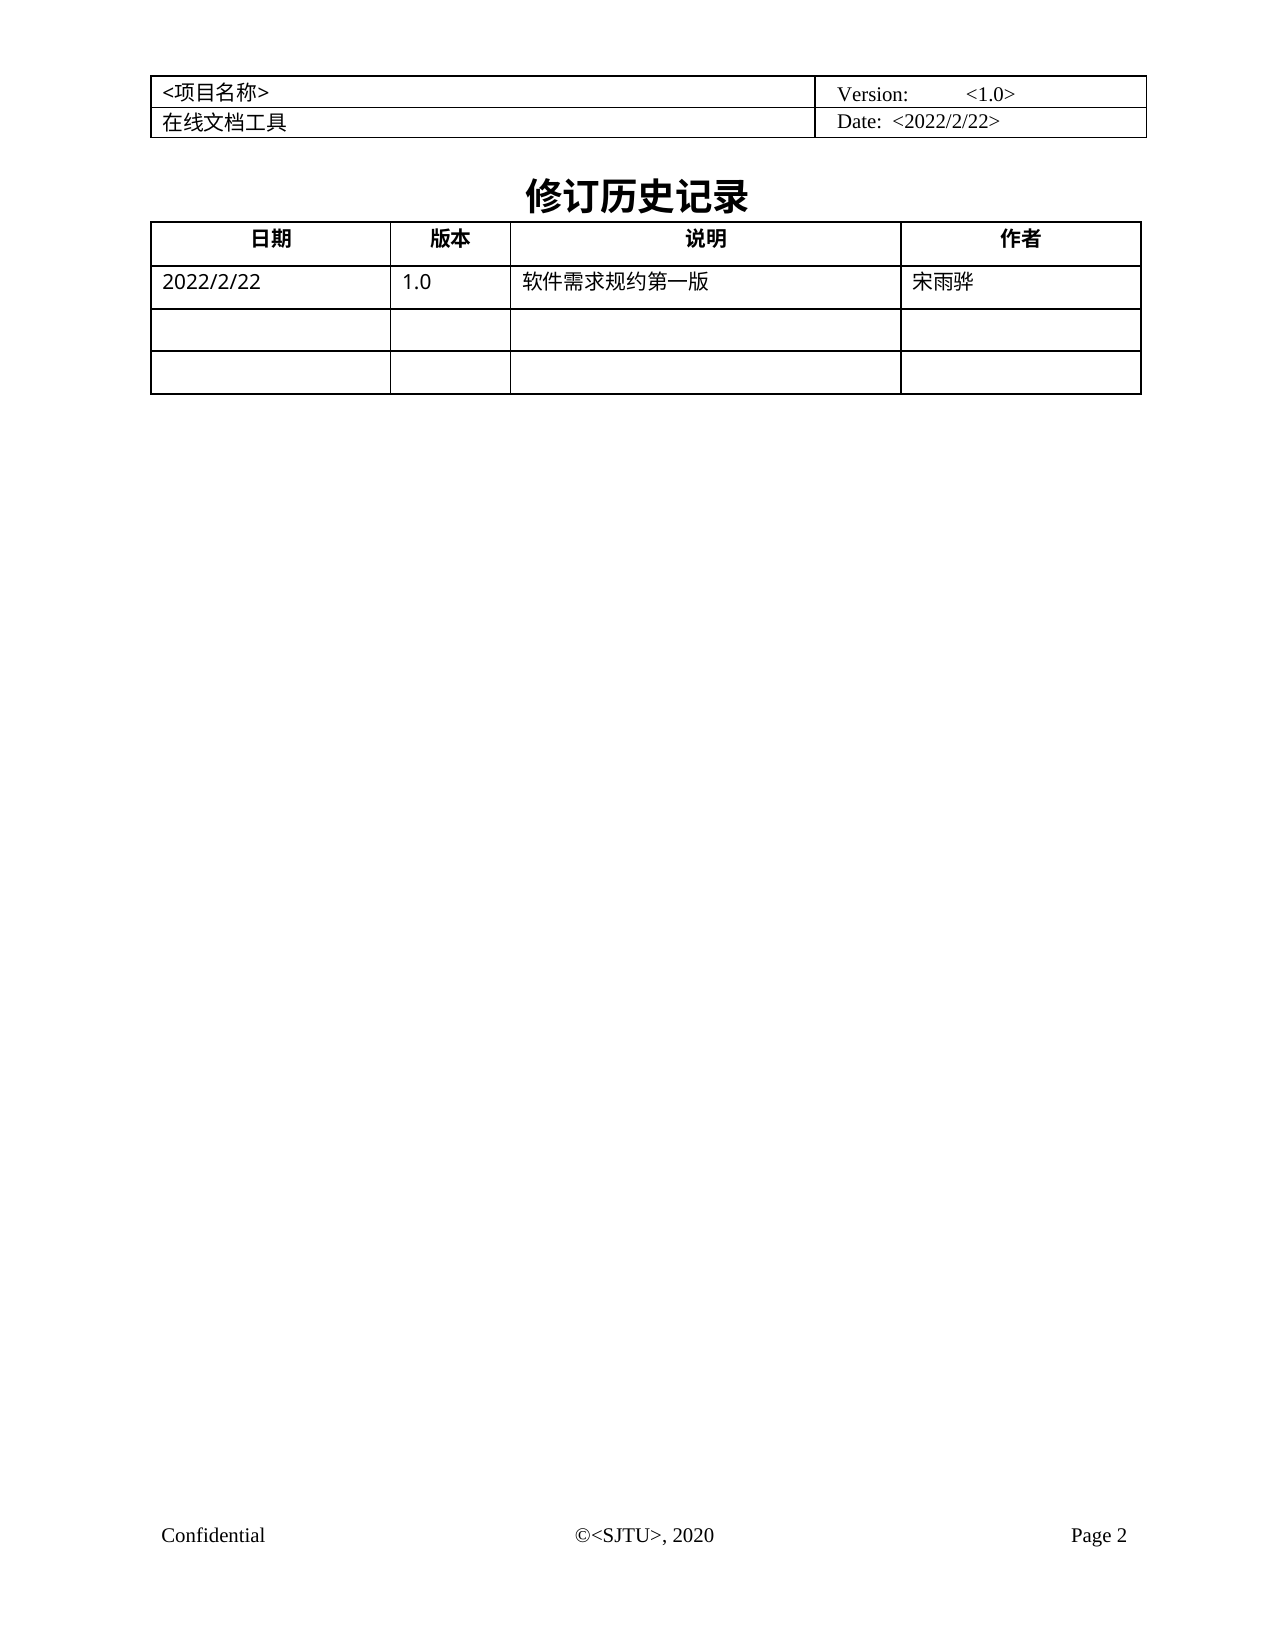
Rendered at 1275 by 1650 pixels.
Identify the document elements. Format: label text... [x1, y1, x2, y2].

table_cell [902, 352, 1140, 393]
table_cell 软件需求规约第一版 [511, 267, 900, 308]
table_header 版本 [391, 223, 510, 265]
table_cell [902, 310, 1140, 350]
table_cell [391, 310, 510, 350]
table_cell 宋雨骅 [902, 267, 1140, 308]
table_header 说明 [511, 223, 900, 265]
table_cell [152, 310, 390, 350]
table_header 日期 [152, 223, 390, 265]
table_header 作者 [902, 223, 1140, 265]
table_cell [152, 352, 390, 393]
table_cell [391, 352, 510, 393]
table_cell 2022/2/22 [152, 267, 390, 308]
title 修订历史记录 [150, 167, 1125, 221]
table_cell 1.0 [391, 267, 510, 308]
table_cell [511, 310, 900, 350]
table_cell [511, 352, 900, 393]
